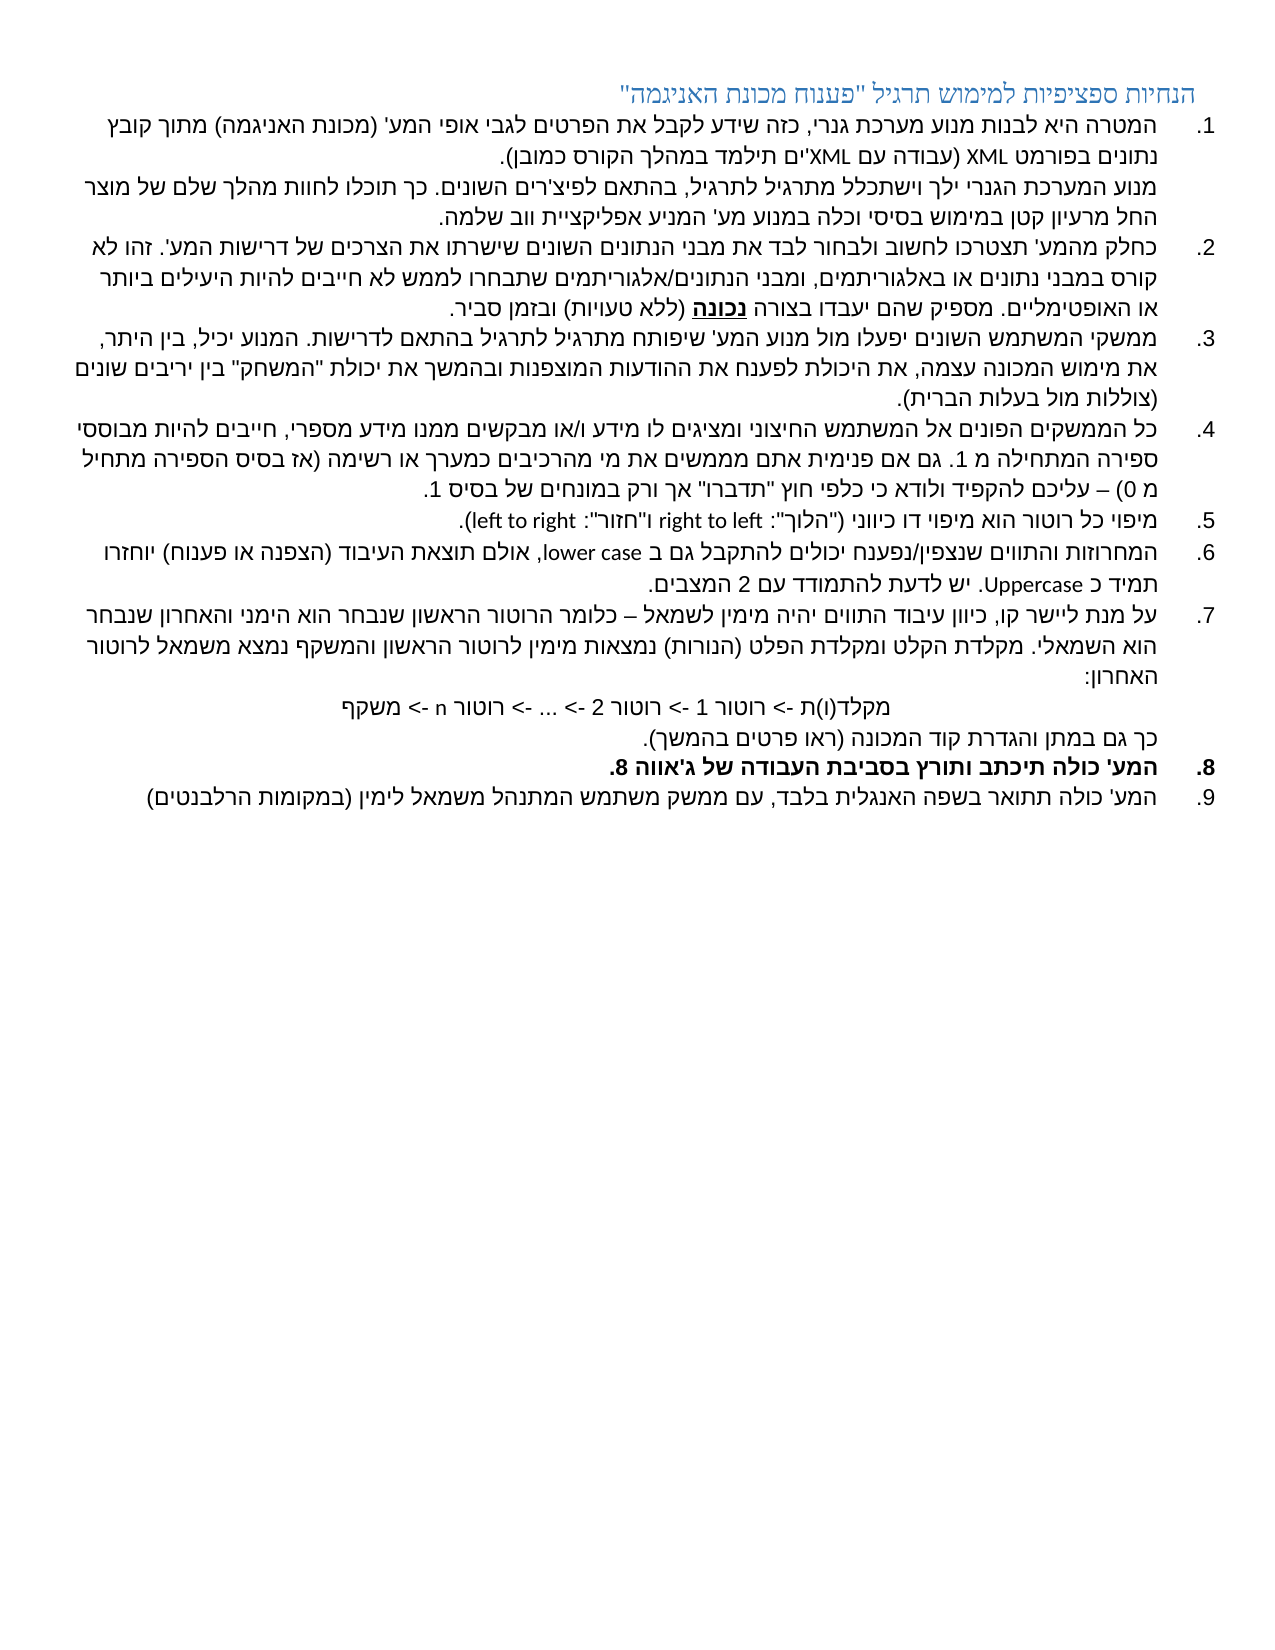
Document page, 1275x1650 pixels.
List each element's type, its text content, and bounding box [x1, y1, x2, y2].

list כל הממשקים הפונים אל המשתמש החיצוני ומציגים לו מידע ו/או מבקשים ממנו מידע מספרי, חייבים להיות מבוססי ספירה המתחילה מ 1. גם אם פנימית אתם מממשים את מי מהרכיבים כמערך או רשימה (אז בסיס הספירה מתחיל מ 0) – עליכם להקפיד ולודא כי כלפי חוץ "תדברו" אך ורק במונחים של בסיס 1. [74, 416, 1196, 502]
list כחלק מהמע' תצטרכו לחשוב ולבחור לבד את מבני הנתונים השונים שישרתו את הצרכים של דרישות המע'. זהו לא קורס במבני נתונים או באלגוריתמים, ומבני הנתונים/אלגוריתמים שתבחרו לממש לא חייבים להיות היעילים ביותר או האופטימליים. מספיק שהם יעבדו בצורה נכונה (ללא טעויות) ובזמן סביר. [74, 234, 1196, 321]
list המחרוזות והתווים שנצפין/נפענח יכולים להתקבל גם ב lower case, אולם תוצאת העיבוד (הצפנה או פענוח) יוחזרו תמיד כ Uppercase. יש לדעת להתמודד עם 2 המצבים. [74, 538, 1196, 598]
text מנוע המערכת הגנרי ילך וישתכלל מתרגיל לתרגיל, בהתאם לפיצ'רים השונים. כך תוכלו לחוות מהלך שלם של מוצר החל מרעיון קטן במימוש בסיסי וכלה במנוע מע' המניע אפליקציית ווב שלמה. [74, 174, 1158, 231]
list על מנת ליישר קו, כיוון עיבוד התווים יהיה מימין לשמאל – כלומר הרוטור הראשון שנבחר הוא הימני והאחרון שנבחר הוא השמאלי. מקלדת הקלט ומקלדת הפלט (הנורות) נמצאות מימין לרוטור הראשון והמשקף נמצא משמאל לרוטור האחרון: [74, 602, 1196, 689]
subtitle הנחיות ספציפיות למימוש תרגיל "פענוח מכונת האניגמה" [74, 78, 1196, 109]
list המע' כולה תתואר בשפה האנגלית בלבד, עם ממשק משתמש המתנהל משמאל לימין (במקומות הרלבנטים) [74, 784, 1196, 810]
text כך גם במתן והגדרת קוד המכונה (ראו פרטים בהמשך). [74, 725, 1196, 752]
list ממשקי המשתמש השונים יפעלו מול מנוע המע' שיפותח מתרגיל לתרגיל בהתאם לדרישות. המנוע יכיל, בין היתר, את מימוש המכונה עצמה, את היכולת לפענח את ההודעות המוצפנות ובהמשך את יכולת "המשחק" בין יריבים שונים (צוללות מול בעלות הברית). [74, 325, 1196, 412]
list המע' כולה תיכתב ותורץ בסביבת העבודה של ג'אווה 8. [74, 754, 1196, 780]
list המטרה היא לבנות מנוע מערכת גנרי, כזה שידע לקבל את הפרטים לגבי אופי המע' (מכונת האניגמה) מתוך קובץ נתונים בפורמט XML (עבודה עם XML'ים תילמד במהלך הקורס כמובן). [74, 112, 1196, 170]
list מקלד(ו)ת -> רוטור 1 -> רוטור 2 -> ... -> רוטור n -> משקף [74, 693, 1158, 721]
list מיפוי כל רוטור הוא מיפוי דו כיווני ("הלוך": right to left ו"חזור": left to right). [74, 506, 1196, 534]
